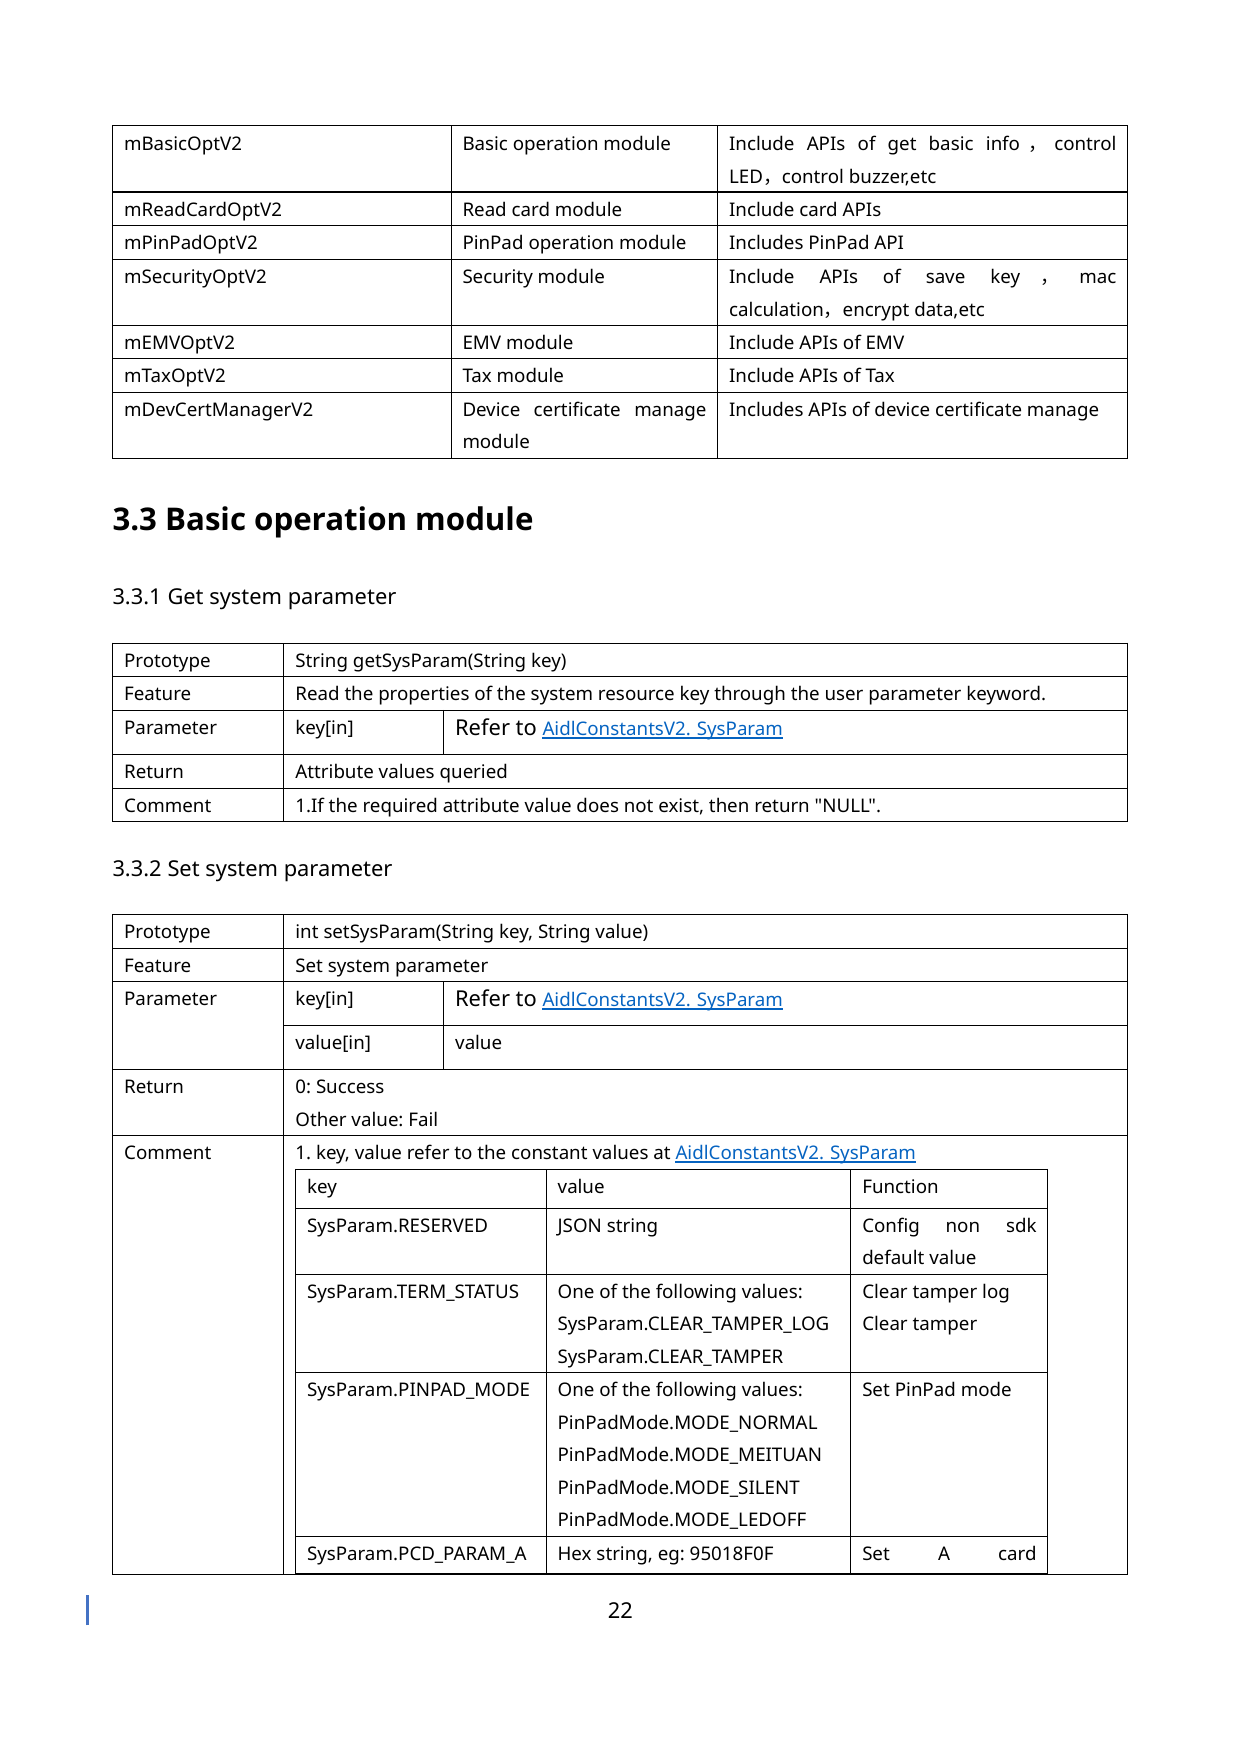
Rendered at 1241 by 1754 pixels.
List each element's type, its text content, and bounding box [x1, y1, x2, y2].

table_cell Security module [452, 260, 717, 324]
table_cell Include APIs of get basic info，control LED，control buzzer,etc [718, 126, 1127, 191]
table_cell Include APIs of save key，mac calculation，encrypt data,etc [718, 260, 1127, 324]
table_cell Include APIs of Tax [718, 359, 1127, 392]
table_header Prototype [113, 644, 283, 676]
table_cell Basic operation module [452, 126, 717, 191]
table_cell Return [113, 755, 283, 787]
table_cell Feature [113, 949, 283, 981]
table_cell Include card APIs [718, 193, 1127, 225]
table_cell Refer to AidlConstantsV2. SysParam [444, 711, 1127, 754]
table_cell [284, 1136, 1127, 1574]
table_cell key[in] [284, 711, 443, 754]
table_cell Feature [113, 677, 283, 710]
subtitle 3.3.1 Get system parameter [112, 580, 1128, 612]
table_cell Refer to AidlConstantsV2. SysParam [444, 982, 1127, 1025]
table_header int setSysParam(String key, String value) [284, 915, 1127, 947]
table_cell key[in] [284, 982, 443, 1025]
table_cell EMV module [452, 326, 717, 358]
table_cell Return [113, 1070, 283, 1135]
table_cell PinPad operation module [452, 226, 717, 258]
table_header Prototype [113, 915, 283, 947]
table_cell Read card module [452, 193, 717, 225]
table_cell 0: Success Other value: Fail [284, 1070, 1127, 1135]
table_cell mBasicOptV2 [113, 126, 451, 191]
table_cell Comment [113, 789, 283, 821]
table_cell Comment [113, 1136, 283, 1574]
subtitle 3.3 Basic operation module [112, 486, 1128, 551]
table_header String getSysParam(String key) [284, 644, 1127, 676]
table_cell mEMVOptV2 [113, 326, 451, 358]
table_cell Parameter [113, 982, 283, 1069]
table_cell Attribute values queried [284, 755, 1127, 787]
table_cell Set system parameter [284, 949, 1127, 981]
table_cell mPinPadOptV2 [113, 226, 451, 258]
table_cell 1.If the required attribute value does not exist, then return "NULL". [284, 789, 1127, 821]
table_cell Includes APIs of device certificate manage [718, 393, 1127, 458]
table_cell mDevCertManagerV2 [113, 393, 451, 458]
subtitle 3.3.2 Set system parameter [112, 851, 1128, 884]
table_cell Device certificate manage module [452, 393, 717, 458]
table_cell Includes PinPad API [718, 226, 1127, 258]
table_cell Tax module [452, 359, 717, 392]
table_cell mSecurityOptV2 [113, 260, 451, 324]
table_cell value [444, 1026, 1127, 1069]
table_cell mReadCardOptV2 [113, 193, 451, 225]
table_cell Parameter [113, 711, 283, 754]
table_cell mTaxOptV2 [113, 359, 451, 392]
table_cell Include APIs of EMV [718, 326, 1127, 358]
table_cell Read the properties of the system resource key through the user parameter keyword. [284, 677, 1127, 710]
table_cell value[in] [284, 1026, 443, 1069]
